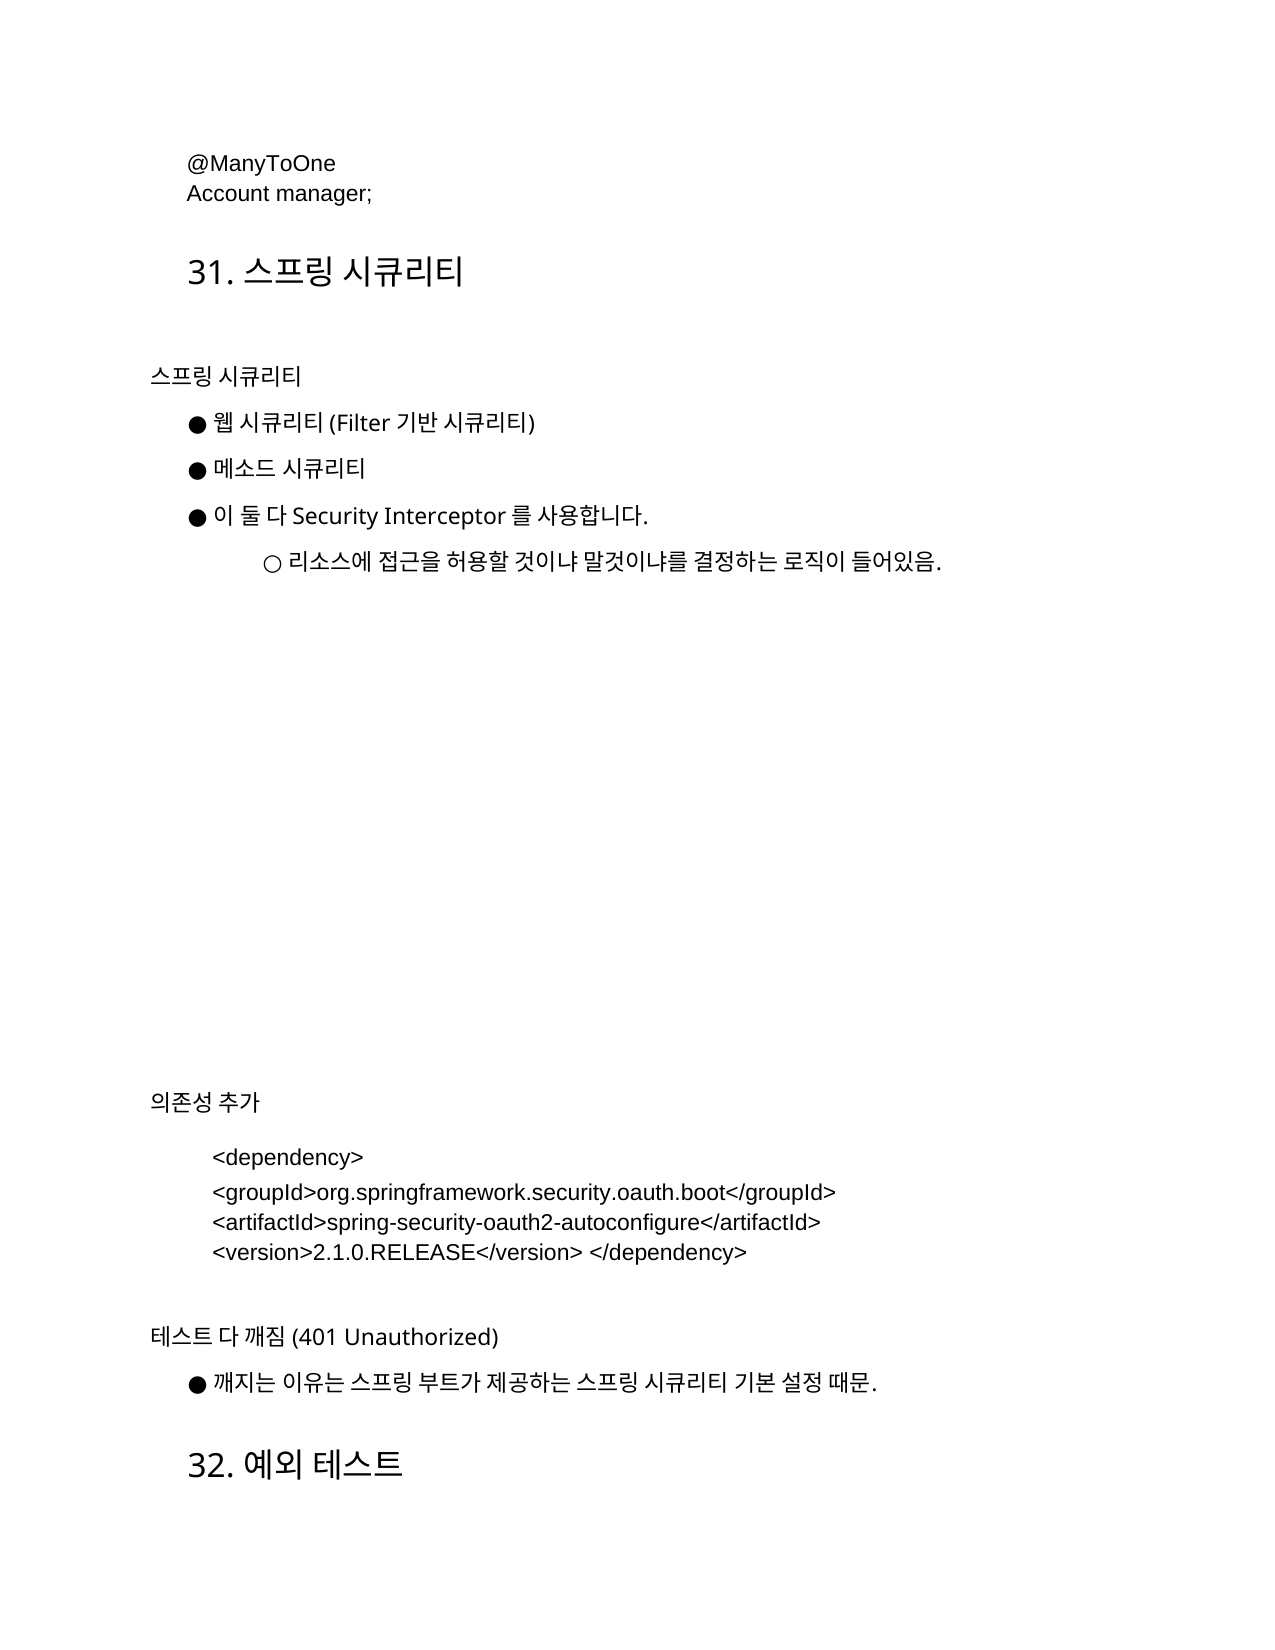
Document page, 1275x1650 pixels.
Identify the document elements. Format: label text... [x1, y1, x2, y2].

text 32. 예외 테스트 [187, 1439, 473, 1487]
text 테스트 다 깨짐 (401 Unauthorized) [150, 1318, 537, 1352]
text @ManyToOne Account manager; [186, 150, 406, 207]
text ● 깨지는 이유는 스프링 부트가 제공하는 스프링 시큐리티 기본 설정 때문. [187, 1365, 987, 1398]
text 스프링 시큐리티 [150, 358, 351, 392]
text <groupId>org.springframework.security.oauth.boot</groupId> <artifactId>spring-security-oauth2-autoconfigure</artifactId> <version>2.1.0.RELEASE</version> </dependency> [212, 1179, 896, 1266]
text ● 이 둘 다 Security Interceptor를 사용합니다. [187, 497, 696, 531]
text 31. 스프링 시큐리티 [187, 246, 539, 294]
text ● 메소드 시큐리티 [187, 451, 426, 484]
text ○ 리소스에 접근을 허용할 것이냐 말것이냐를 결정하는 로직이 들어있음. [262, 544, 1049, 578]
text 의존성 추가 [150, 1085, 304, 1118]
text <dependency> [212, 1144, 398, 1170]
text ● 웹 시큐리티 (Filter 기반 시큐리티) [187, 404, 603, 438]
